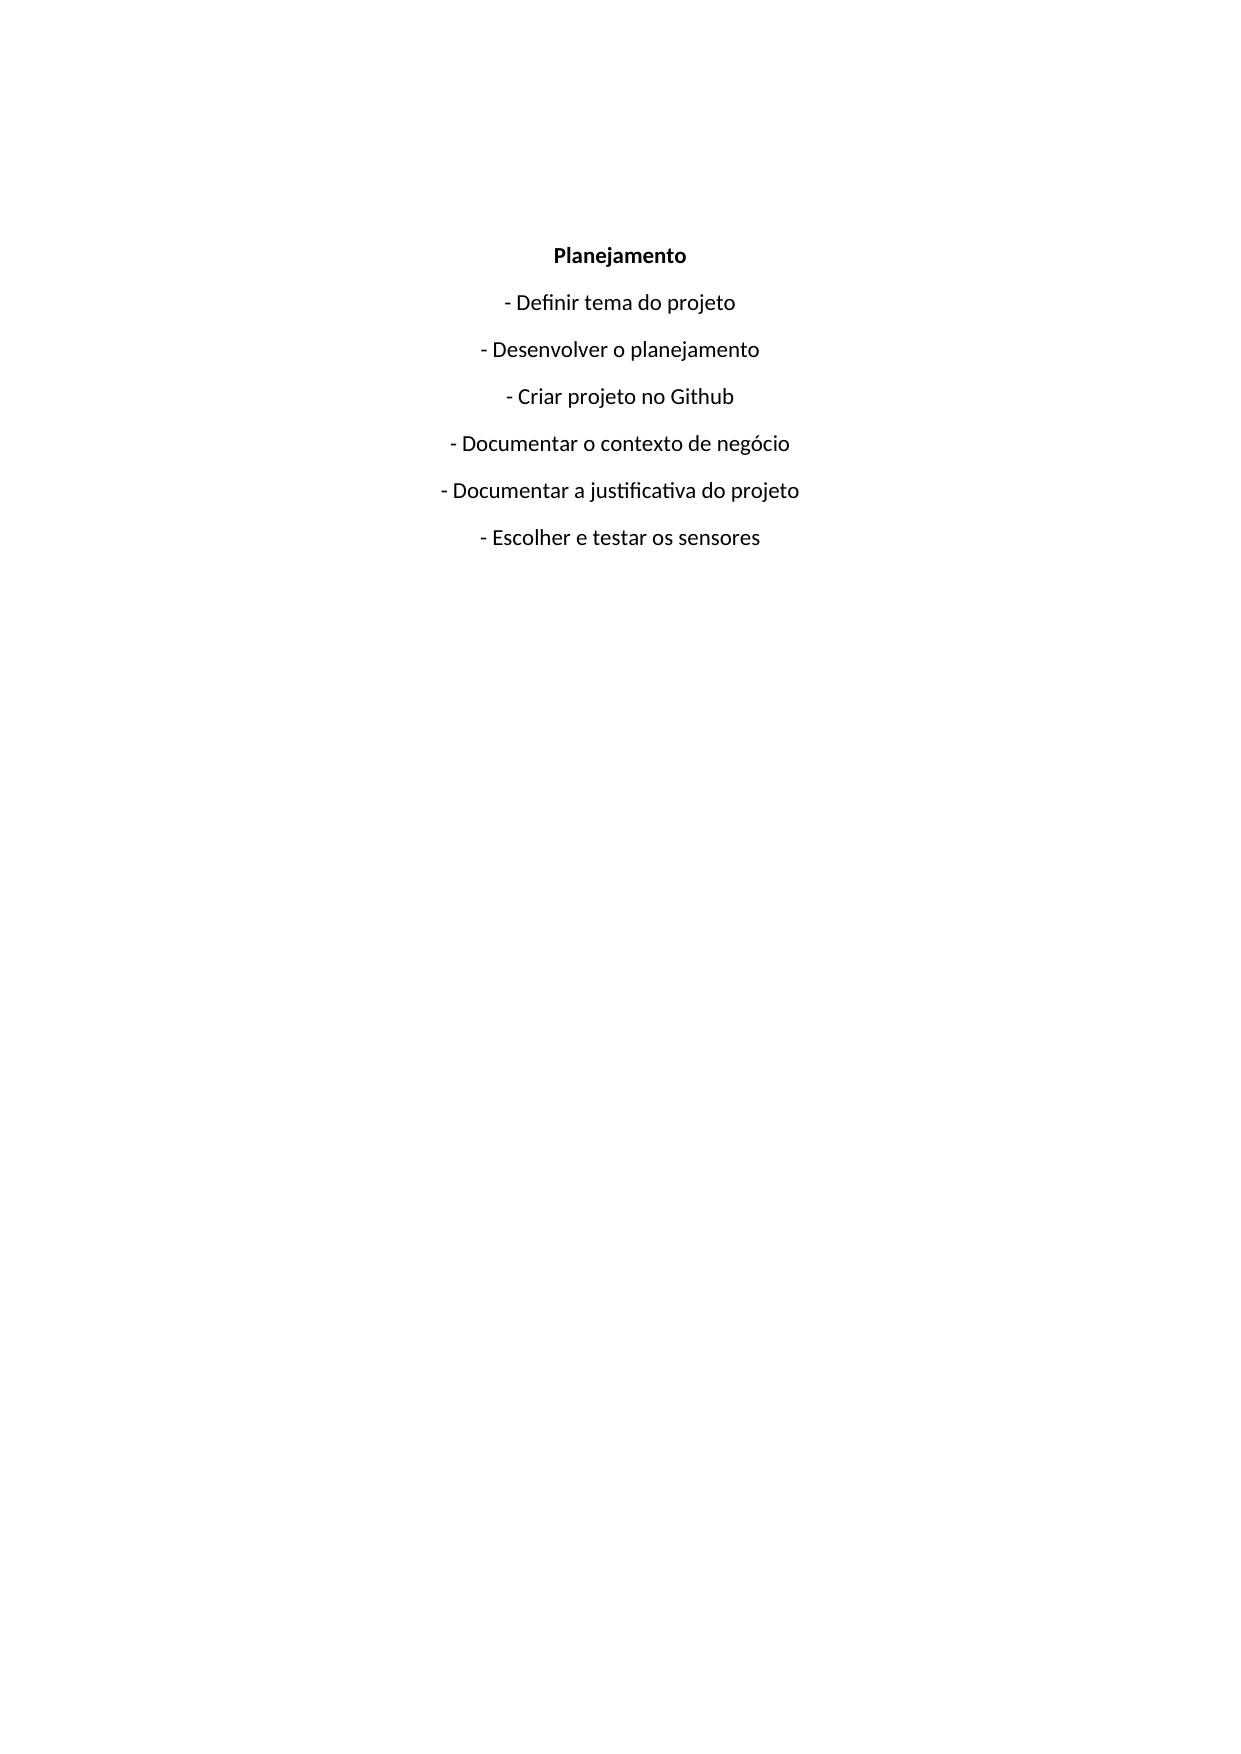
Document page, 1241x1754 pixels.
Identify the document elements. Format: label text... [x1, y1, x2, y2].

text - Criar projeto no Github [177, 382, 1063, 410]
text - Escolher e testar os sensores [177, 523, 1063, 551]
text Planejamento [177, 241, 1063, 269]
text - Definir tema do projeto [177, 288, 1063, 316]
text - Desenvolver o planejamento [177, 335, 1063, 363]
text - Documentar o contexto de negócio [177, 429, 1063, 457]
text - Documentar a justificativa do projeto [177, 476, 1063, 504]
